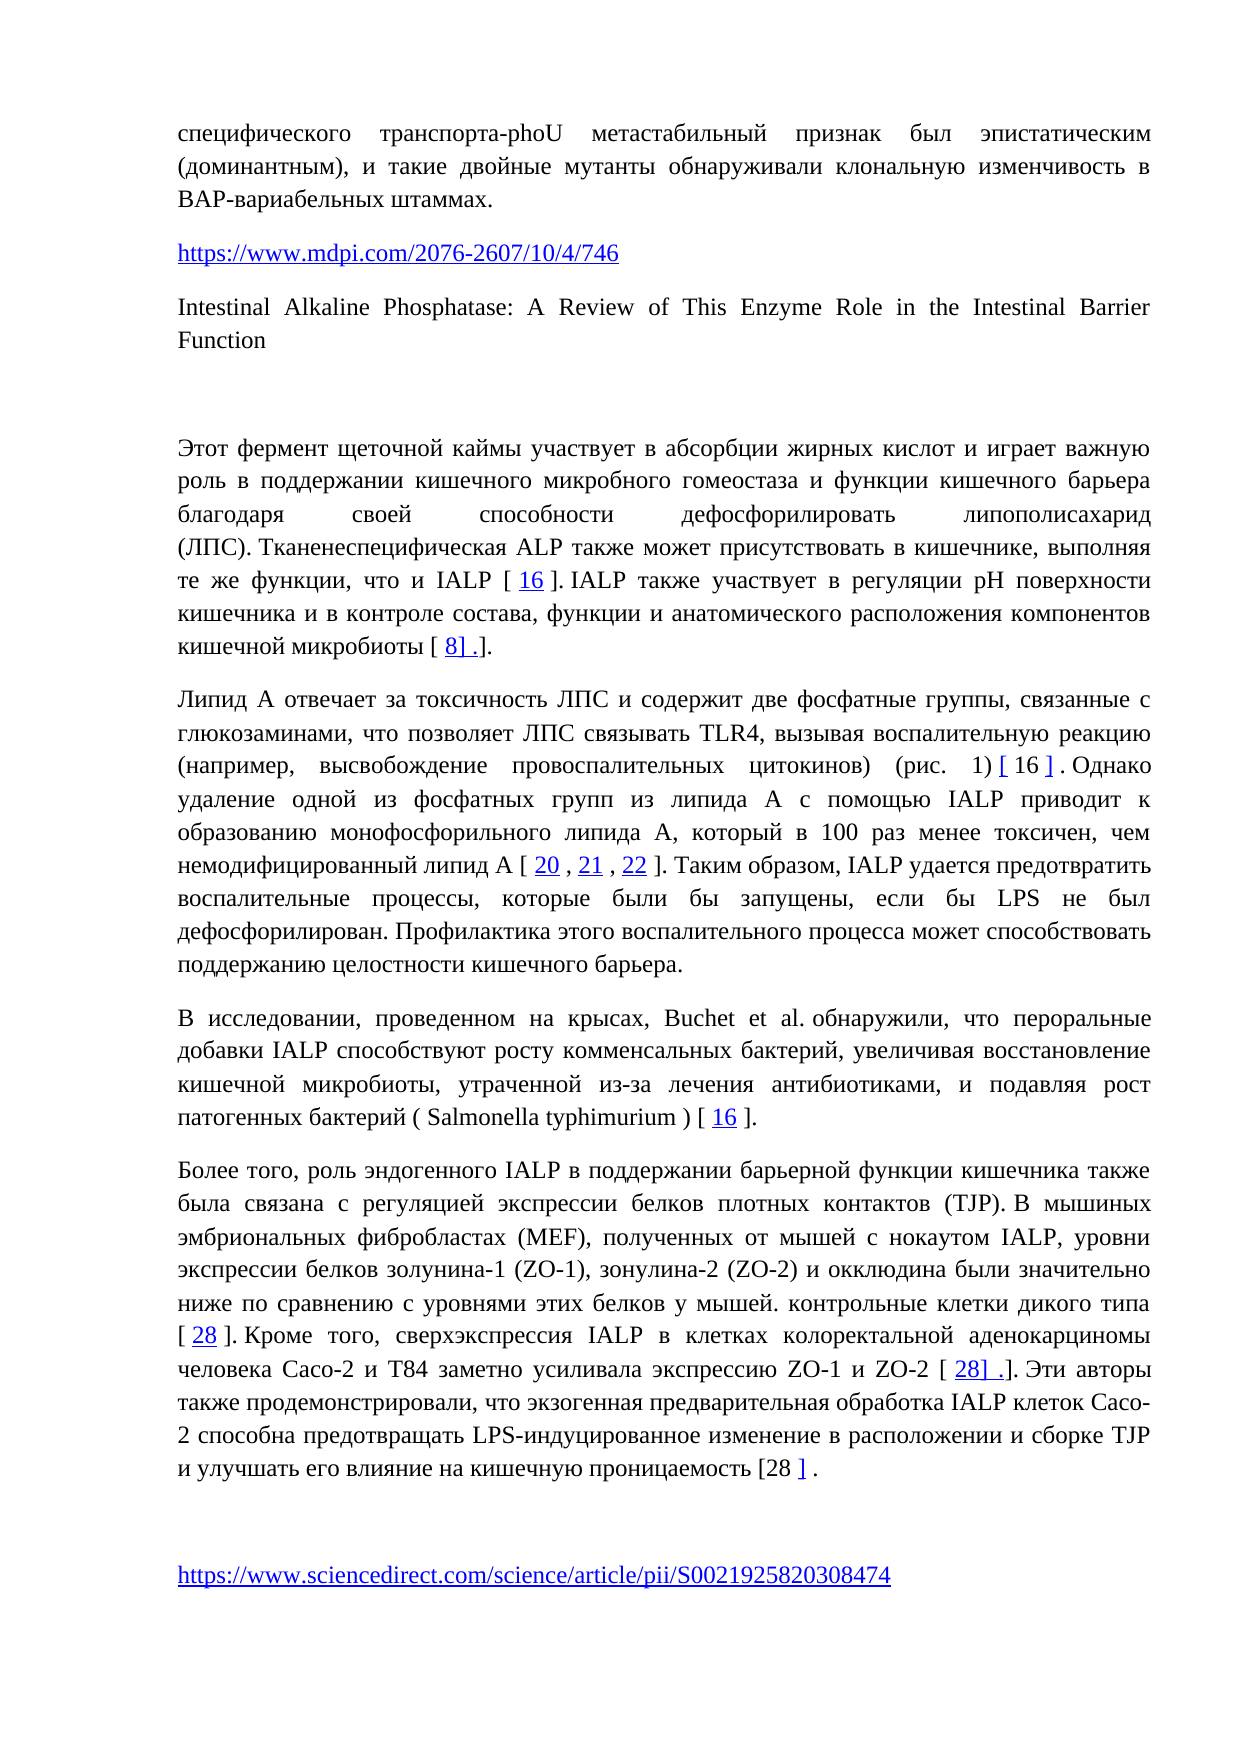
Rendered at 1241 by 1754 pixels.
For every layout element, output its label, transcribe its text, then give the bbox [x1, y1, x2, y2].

text https://www.mdpi.com/2076-2607/10/4/746 [177, 238, 1152, 267]
text Intestinal Alkaline Phosphatase: A Review of This Enzyme Role in the Intestinal Barrier Function [177, 292, 1152, 354]
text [177, 118, 1152, 213]
text В исследовании, проведенном на крысах, Buchet et al. обнаружили, что пероральные добавки IALP способствуют росту комменсальных бактерий, увеличивая восстановление кишечной микробиоты, утраченной из-за лечения антибиотиками, и подавляя рост патогенных бактерий ( Salmonella typhimurium ) [ 16 ]. [177, 1003, 1152, 1130]
text Липид А отвечает за токсичность ЛПС и содержит две фосфатные группы, связанные с глюкозаминами, что позволяет ЛПС связывать TLR4, вызывая воспалительную реакцию (например, высвобождение провоспалительных цитокинов) (рис. 1) [ 16 ] . Однако удаление одной из фосфатных групп из липида А с помощью IALP приводит к образованию монофосфорильного липида А, который в 100 раз менее токсичен, чем немодифицированный липид А [ 20 , 21 , 22 ]. Таким образом, IALP удается предотвратить воспалительные процессы, которые были бы запущены, если бы LPS не был дефосфорилирован. Профилактика этого воспалительного процесса может способствовать поддержанию целостности кишечного барьера. [177, 684, 1152, 977]
text Этот фермент щеточной каймы участвует в абсорбции жирных кислот и играет важную роль в поддержании кишечного микробного гомеостаза и функции кишечного барьера благодаря своей способности дефосфорилировать липополисахарид (ЛПС). Тканенеспецифическая ALP также может присутствовать в кишечнике, выполняя те же функции, что и IALP [ 16 ]. IALP также участвует в регуляции pH поверхности кишечника и в контроле состава, функции и анатомического расположения компонентов кишечной микробиоты [ 8] .]. [177, 433, 1152, 659]
text https://www.sciencedirect.com/science/article/pii/S0021925820308474 [177, 1560, 1152, 1589]
text Более того, роль эндогенного IALP в поддержании барьерной функции кишечника также была связана с регуляцией экспрессии белков плотных контактов (TJP). В мышиных эмбриональных фибробластах (MEF), полученных от мышей с нокаутом IALP, уровни экспрессии белков золунина-1 (ZO-1), зонулина-2 (ZO-2) и окклюдина были значительно ниже по сравнению с уровнями этих белков у мышей. контрольные клетки дикого типа [ 28 ]. Кроме того, сверхэкспрессия IALP в клетках колоректальной аденокарциномы человека Caco-2 и T84 заметно усиливала экспрессию ZO-1 и ZO-2 [ 28] .]. Эти авторы также продемонстрировали, что экзогенная предварительная обработка IALP клеток Caco-2 способна предотвращать LPS-индуцированное изменение в расположении и сборке TJP и улучшать его влияние на кишечную проницаемость [28 ] . [177, 1156, 1152, 1481]
